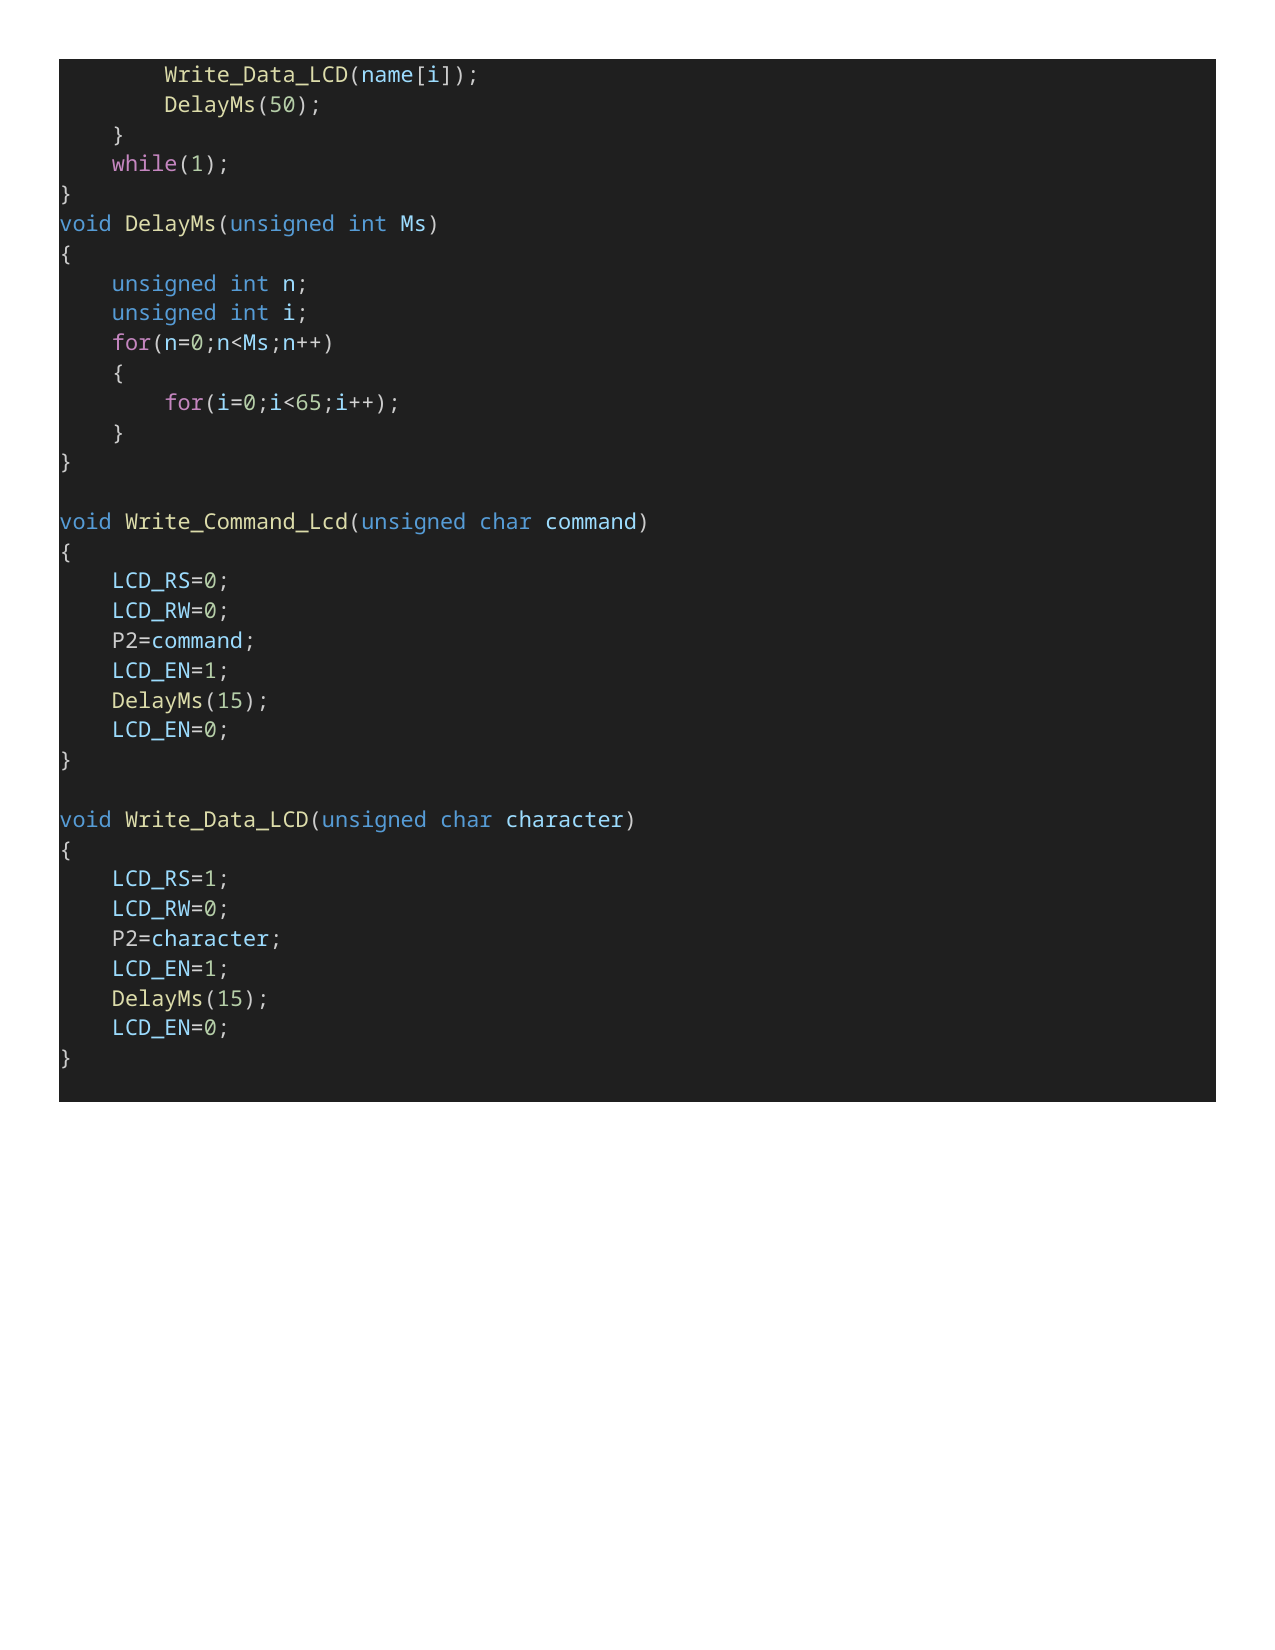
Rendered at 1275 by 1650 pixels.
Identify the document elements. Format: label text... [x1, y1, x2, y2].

text void Write_Data_LCD(unsigned char character) [59, 804, 1216, 834]
text void DelayMs(unsigned int Ms) [59, 208, 1216, 238]
text } [59, 178, 1216, 208]
text P2=command; [59, 625, 1216, 655]
text DelayMs(15); [59, 983, 1216, 1012]
text for(n=0;n<Ms;n++) [59, 327, 1216, 357]
text DelayMs(15); [59, 685, 1216, 714]
text } [59, 446, 1216, 476]
text { [59, 834, 1216, 863]
text { [59, 238, 1216, 268]
text unsigned int i; [59, 297, 1216, 327]
text DelayMs(50); [59, 89, 1216, 119]
text for(i=0;i<65;i++); [59, 387, 1216, 417]
text LCD_EN=1; [59, 655, 1216, 685]
text LCD_RW=0; [59, 893, 1216, 923]
text LCD_RW=0; [59, 595, 1216, 625]
text unsigned int n; [59, 268, 1216, 297]
text void Write_Command_Lcd(unsigned char command) [59, 506, 1216, 536]
text Write_Data_LCD(name[i]); [59, 59, 1216, 89]
text } [59, 417, 1216, 446]
text } [59, 744, 1216, 774]
text } [59, 119, 1216, 148]
text LCD_EN=0; [59, 714, 1216, 744]
text P2=character; [59, 923, 1216, 953]
text LCD_RS=1; [59, 863, 1216, 893]
text LCD_EN=0; [59, 1012, 1216, 1042]
text LCD_EN=1; [59, 953, 1216, 983]
text LCD_RS=0; [59, 566, 1216, 595]
text while(1); [59, 148, 1216, 178]
text { [59, 357, 1216, 387]
text } [59, 1042, 1216, 1072]
text { [59, 536, 1216, 566]
